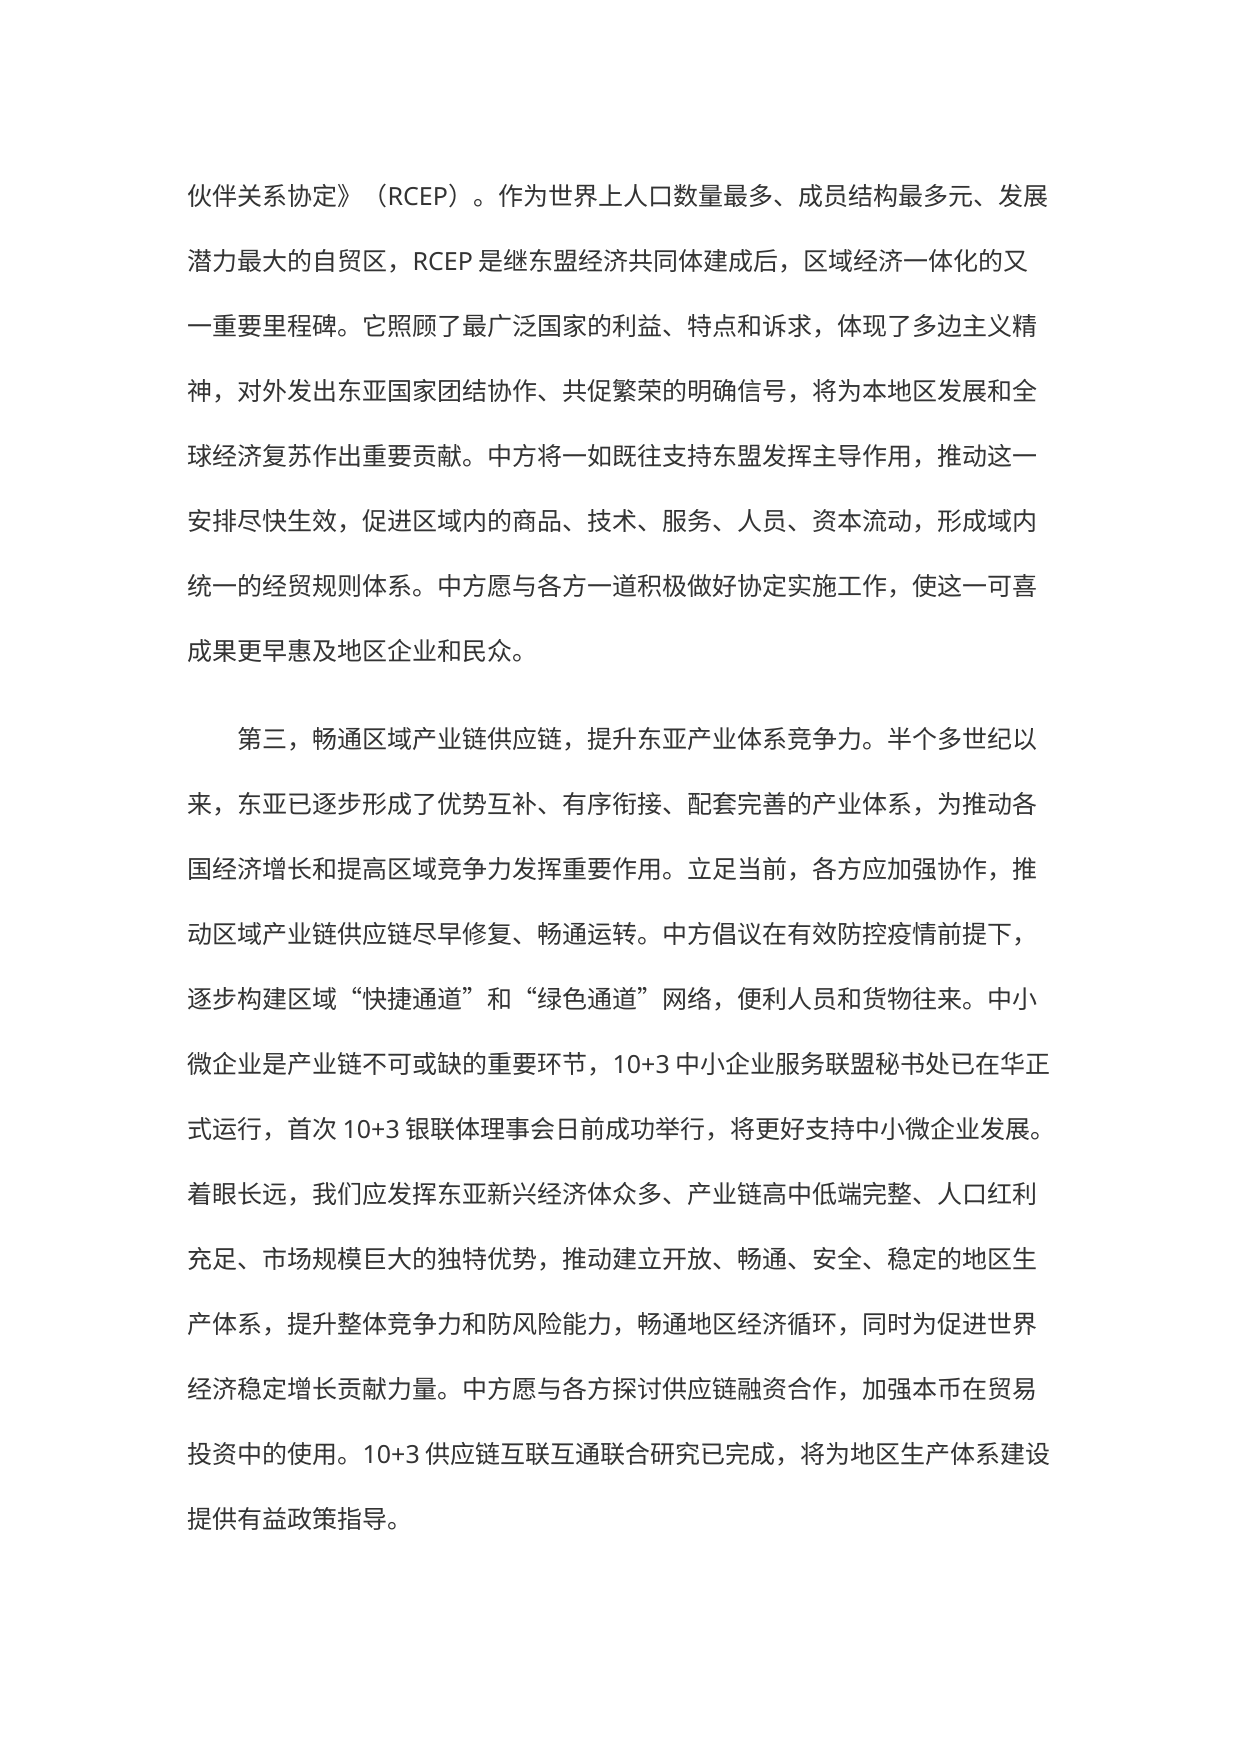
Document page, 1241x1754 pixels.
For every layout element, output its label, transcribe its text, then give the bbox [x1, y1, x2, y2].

text 第三，畅通区域产业链供应链，提升东亚产业体系竞争力。半个多世纪以来，东亚已逐步形成了优势互补、有序衔接、配套完善的产业体系，为推动各国经济增长和提高区域竞争力发挥重要作用。立足当前，各方应加强协作，推动区域产业链供应链尽早修复、畅通运转。中方倡议在有效防控疫情前提下，逐步构建区域“快捷通道”和“绿色通道”网络，便利人员和货物往来。中小微企业是产业链不可或缺的重要环节，10+3中小企业服务联盟秘书处已在华正式运行，首次10+3银联体理事会日前成功举行，将更好支持中小微企业发展。着眼长远，我们应发挥东亚新兴经济体众多、产业链高中低端完整、人口红利充足、市场规模巨大的独特优势，推动建立开放、畅通、安全、稳定的地区生产体系，提升整体竞争力和防风险能力，畅通地区经济循环，同时为促进世界经济稳定增长贡献力量。中方愿与各方探讨供应链融资合作，加强本币在贸易投资中的使用。10+3供应链互联互通联合研究已完成，将为地区生产体系建设提供有益政策指导。 [187, 705, 1053, 1550]
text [187, 162, 1053, 682]
